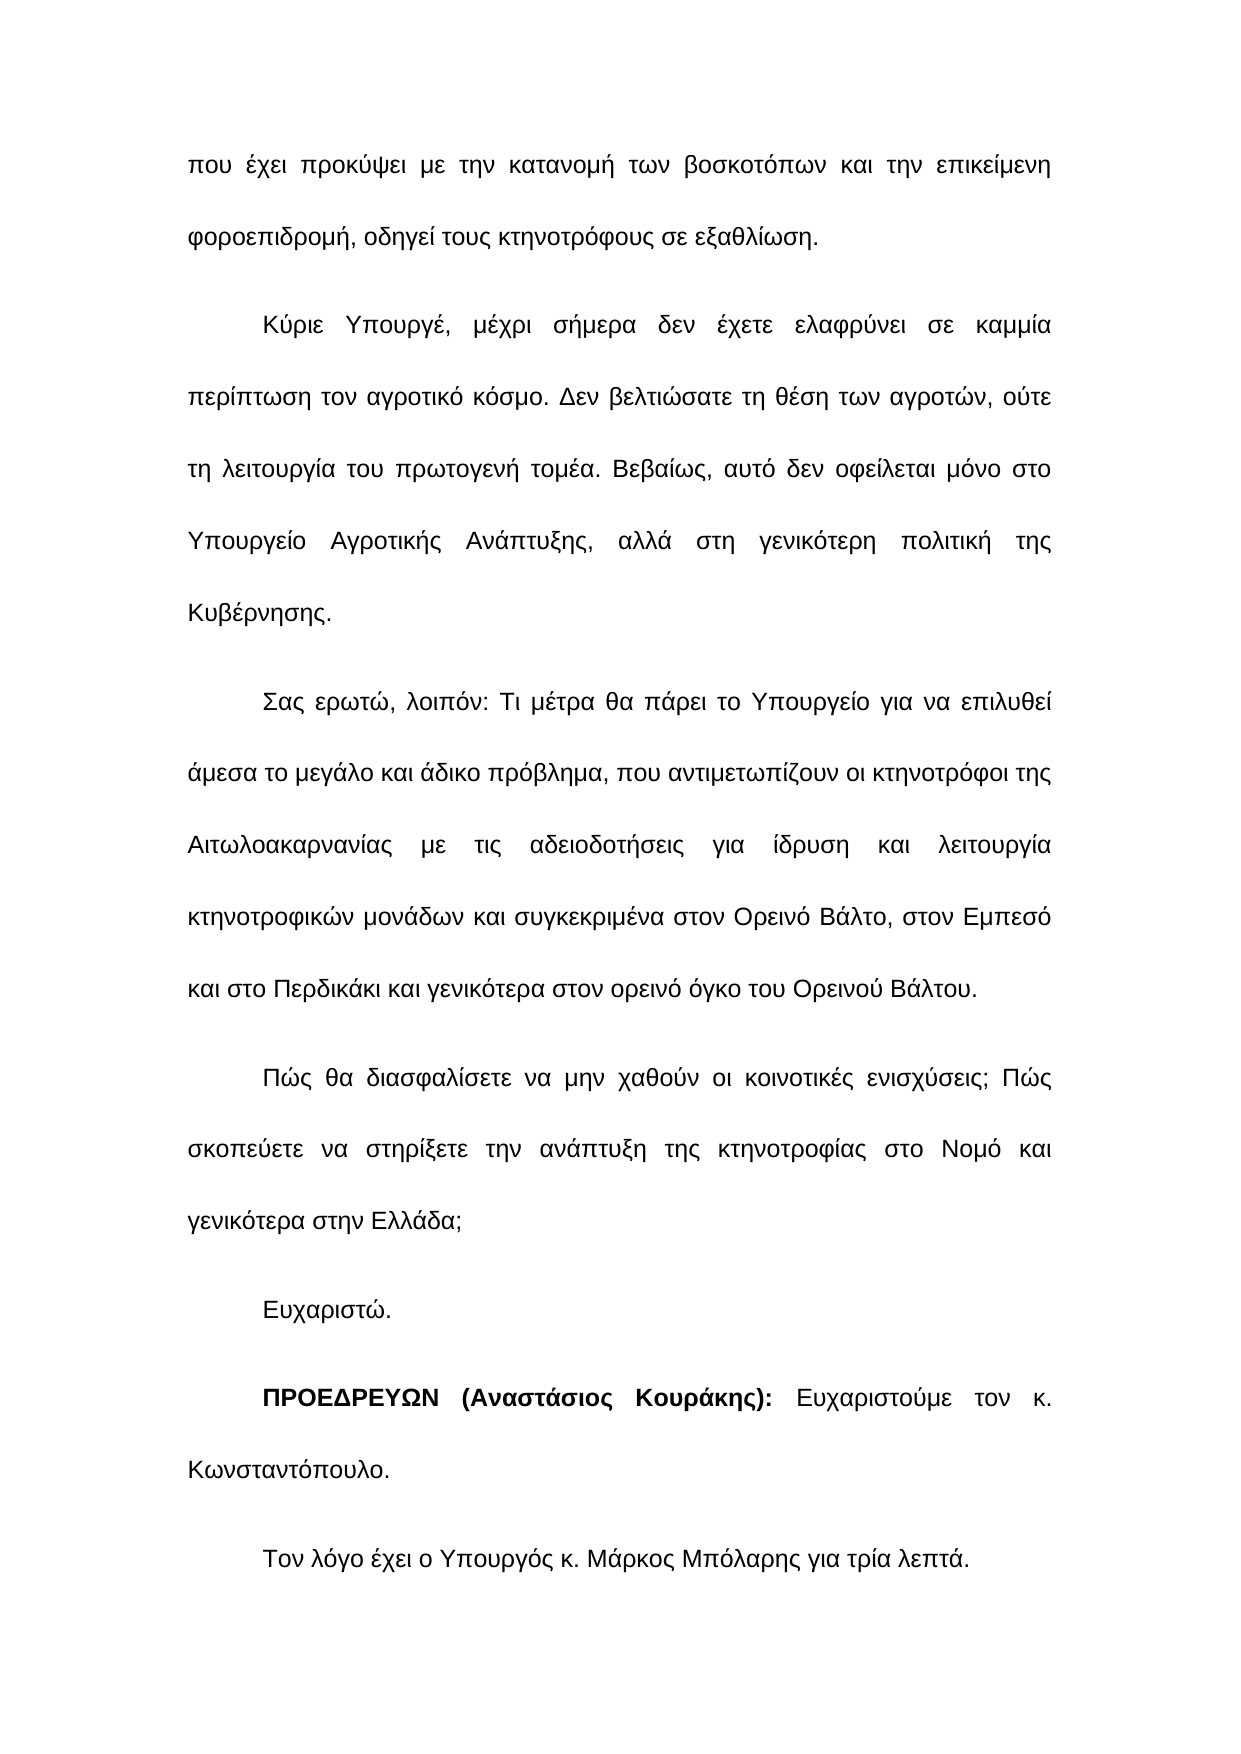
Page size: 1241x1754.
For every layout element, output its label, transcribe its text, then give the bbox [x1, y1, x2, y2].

text ΠΡΟΕΔΡΕΥΩΝ (Αναστάσιος Κουράκης): Ευχαριστούμε τον κ. Κωνσταντόπουλο. [187, 1383, 1053, 1484]
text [187, 150, 1053, 251]
text Πώς θα διασφαλίσετε να μην χαθούν οι κοινοτικές ενισχύσεις; Πώς σκοπεύετε να στηρίξετε την ανάπτυξη της κτηνοτροφίας στο Νομό και γενικότερα στην Ελλάδα; [187, 1062, 1053, 1235]
text Ευχαριστώ. [187, 1295, 1053, 1323]
text Κύριε Υπουργέ, μέχρι σήμερα δεν έχετε ελαφρύνει σε καμμία περίπτωση τον αγροτικό κόσμο. Δεν βελτιώσατε τη θέση των αγροτών, ούτε τη λειτουργία του πρωτογενή τομέα. Βεβαίως, αυτό δεν οφείλεται μόνο στο Υπουργείο Αγροτικής Ανάπτυξης, αλλά στη γενικότερη πολιτική της Κυβέρνησης. [187, 310, 1053, 627]
text Σας ερωτώ, λοιπόν: Τι μέτρα θα πάρει το Υπουργείο για να επιλυθεί άμεσα το μεγάλο και άδικο πρόβλημα, που αντιμετωπίζουν οι κτηνοτρόφοι της Αιτωλοακαρνανίας με τις αδειοδοτήσεις για ίδρυση και λειτουργία κτηνοτροφικών μονάδων και συγκεκριμένα στον Ορεινό Βάλτο, στον Εμπεσό και στο Περδικάκι και γενικότερα στον ορεινό όγκο του Ορεινού Βάλτου. [187, 686, 1053, 1003]
text Τον λόγο έχει ο Υπουργός κ. Μάρκος Μπόλαρης για τρία λεπτά. [187, 1544, 1053, 1572]
